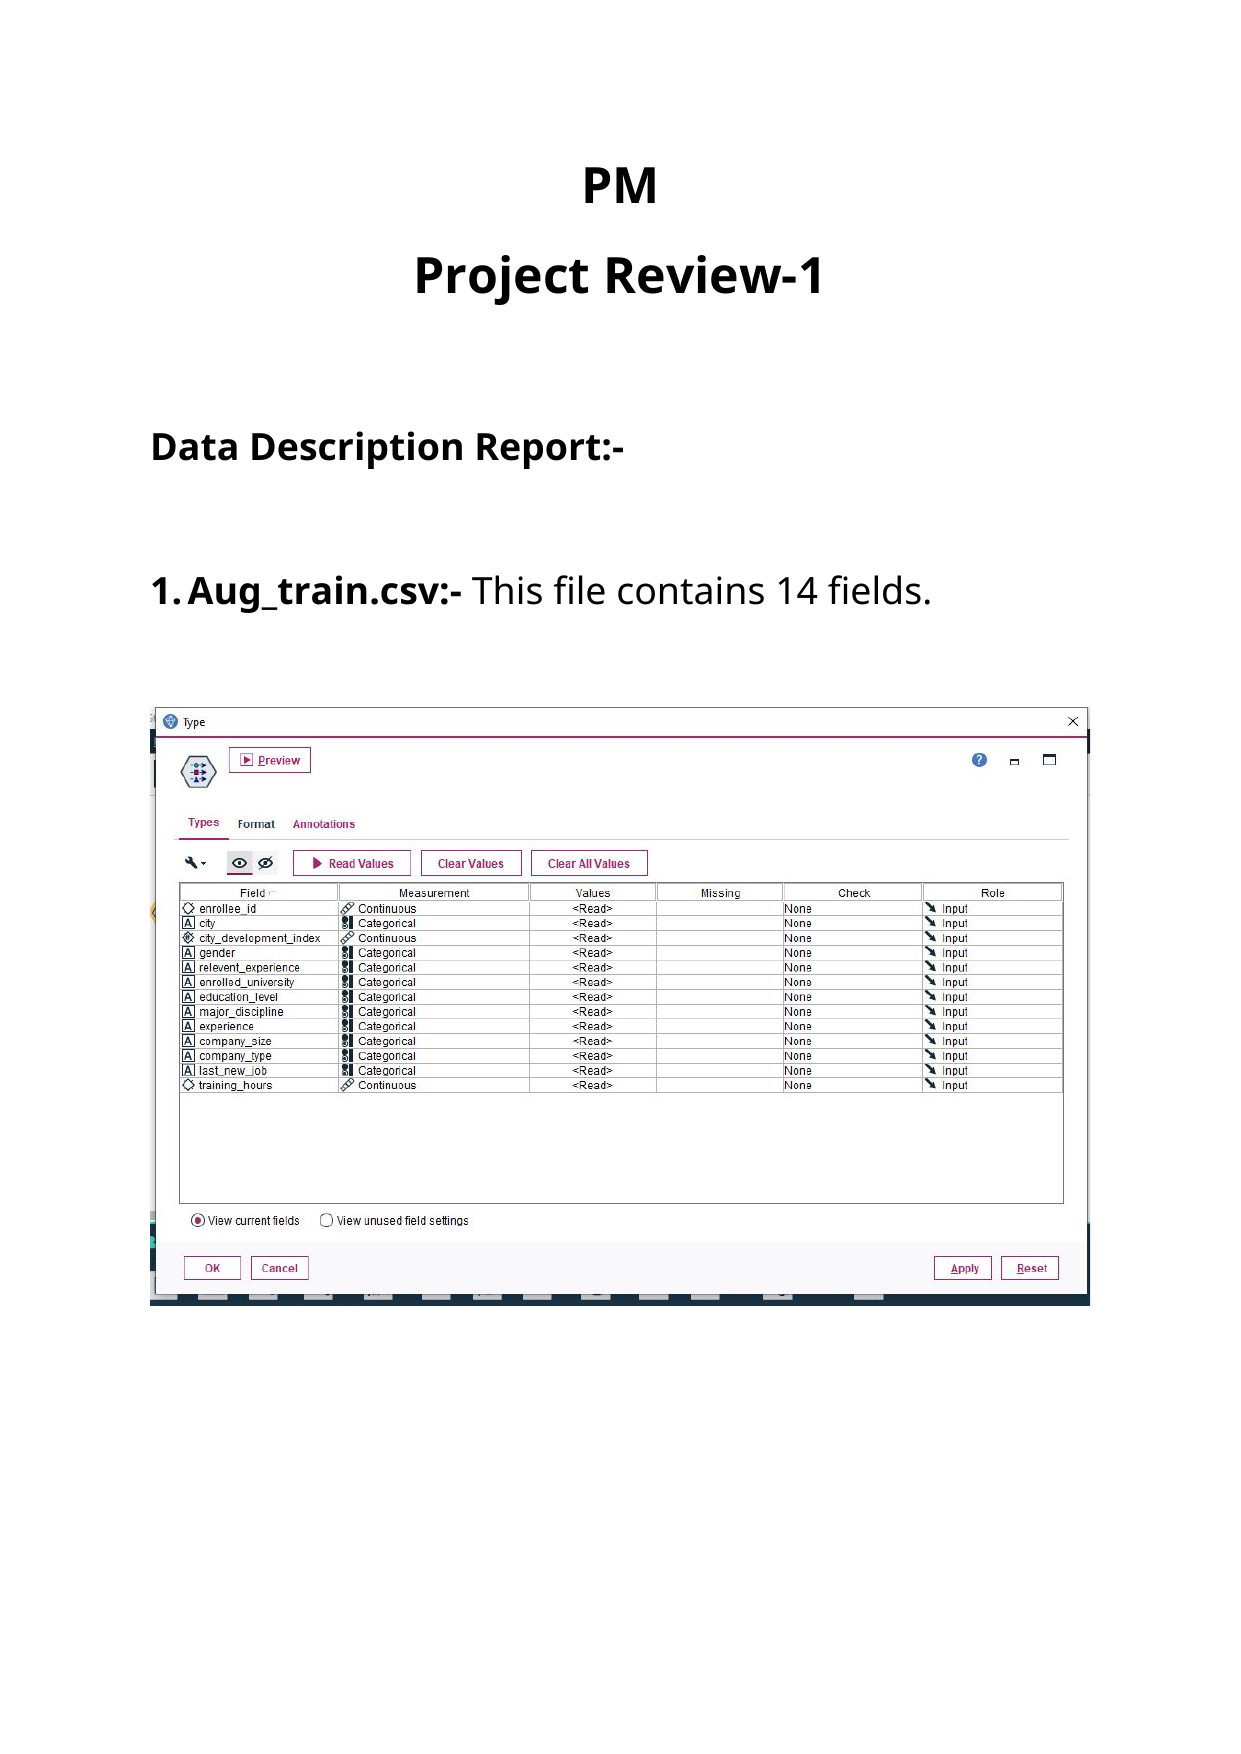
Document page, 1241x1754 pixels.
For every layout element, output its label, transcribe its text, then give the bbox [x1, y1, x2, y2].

picture [150, 707, 1091, 1306]
text Project Review-1 [150, 240, 1090, 308]
text Data Description Report:- [150, 421, 1090, 472]
text PM [150, 150, 1090, 218]
list Aug_train.csv:- This file contains 14 fields. [150, 564, 1090, 615]
